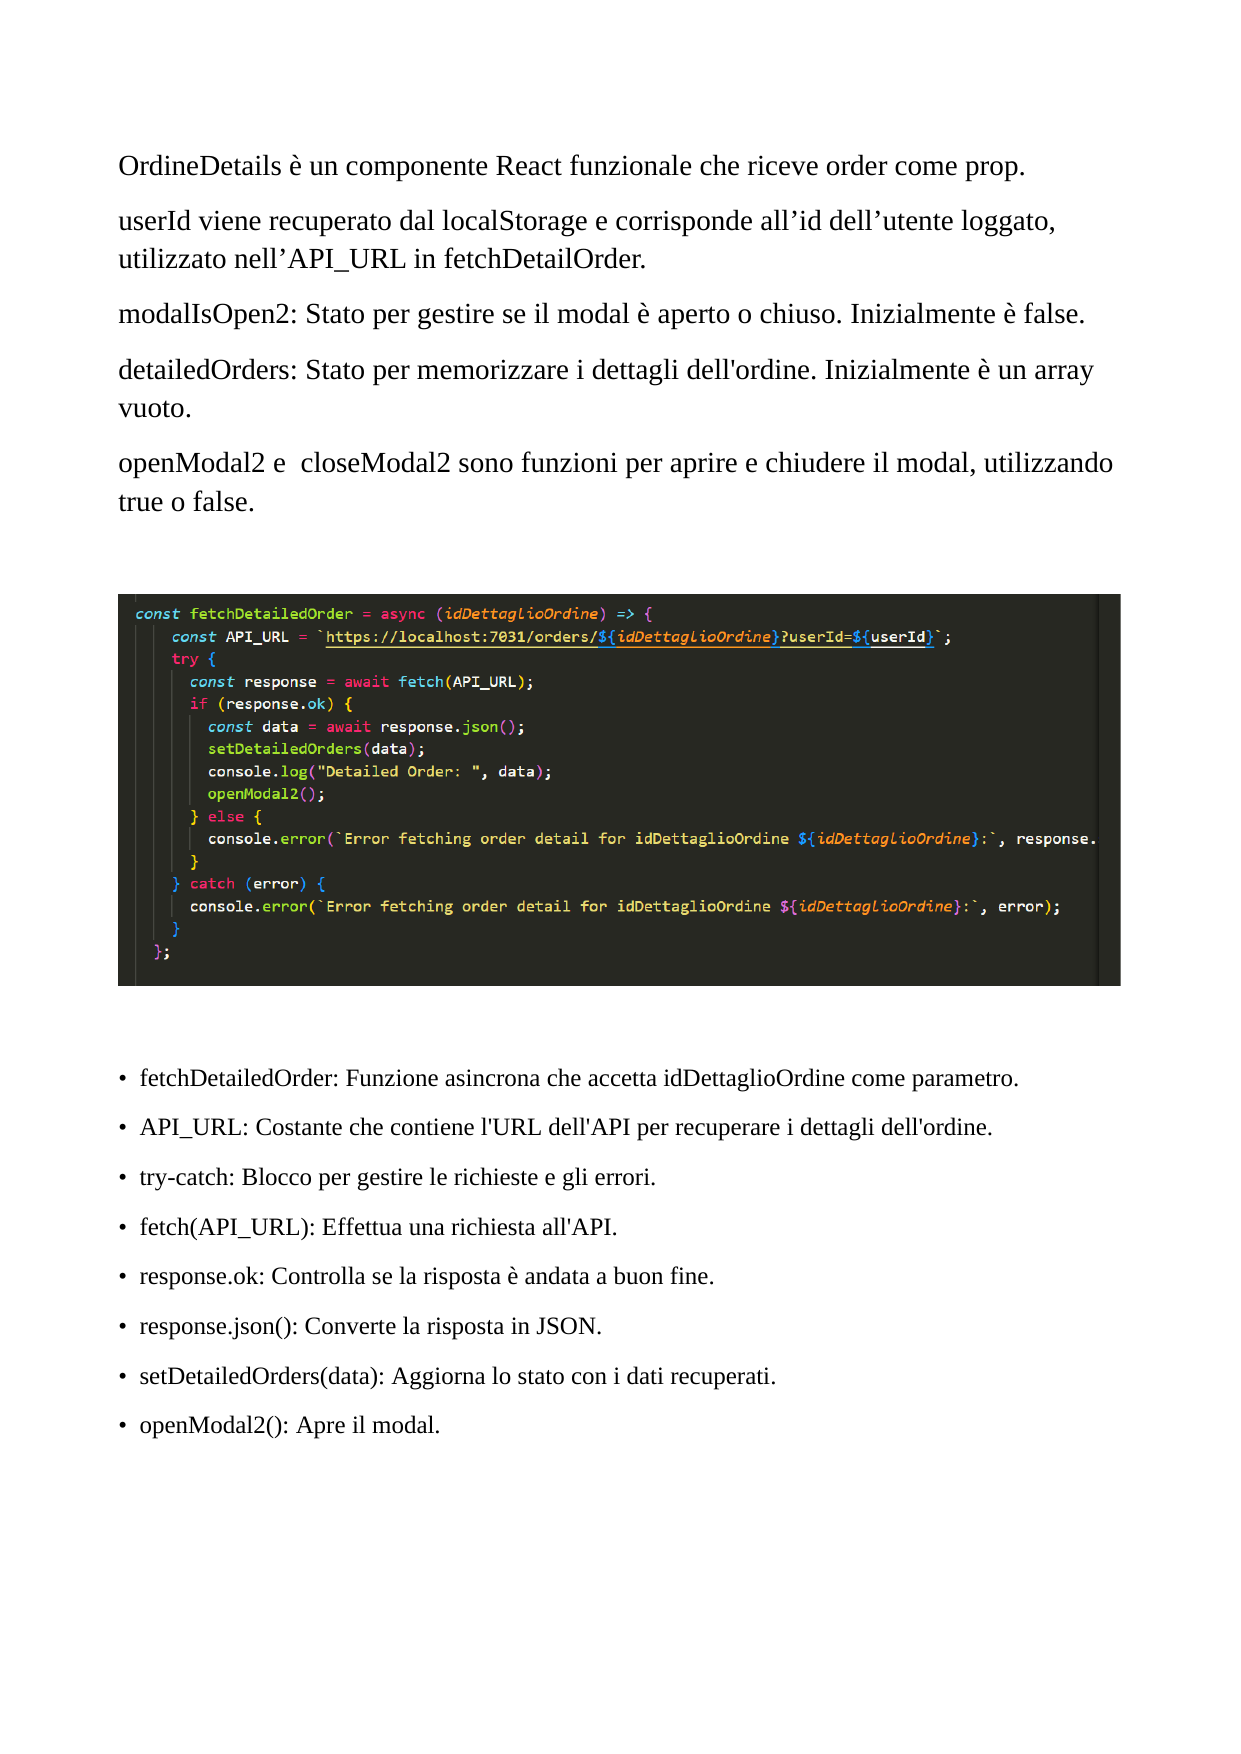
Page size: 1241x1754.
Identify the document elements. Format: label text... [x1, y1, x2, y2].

text • fetch(API_URL): Effettua una richiesta all'API. [118, 1212, 1122, 1241]
text • API_URL: Costante che contiene l'URL dell'API per recuperare i dettagli dell'ordine. [118, 1112, 1122, 1141]
text • openModal2(): Apre il modal. [118, 1411, 1122, 1439]
text • fetchDetailedOrder: Funzione asincrona che accetta idDettaglioOrdine come parametro. [118, 1063, 1122, 1091]
text openModal2 e closeModal2 sono funzioni per aprire e chiudere il modal, utilizzando true o false. [118, 446, 1122, 518]
text • response.json(): Converte la risposta in JSON. [118, 1311, 1122, 1340]
text • response.ok: Controlla se la risposta è andata a buon fine. [118, 1261, 1122, 1290]
text • try-catch: Blocco per gestire le richieste e gli errori. [118, 1162, 1122, 1191]
picture [118, 594, 1121, 986]
text • setDetailedOrders(data): Aggiorna lo stato con i dati recuperati. [118, 1361, 1122, 1389]
text detailedOrders: Stato per memorizzare i dettagli dell'ordine. Inizialmente è un array vuoto. [118, 352, 1122, 424]
text userId viene recuperato dal localStorage e corrisponde all’id dell’utente loggato, utilizzato nell’API_URL in fetchDetailOrder. [118, 203, 1122, 275]
text modalIsOpen2: Stato per gestire se il modal è aperto o chiuso. Inizialmente è false. [118, 297, 1122, 330]
text OrdineDetails è un componente React funzionale che riceve order come prop. [118, 148, 1122, 181]
